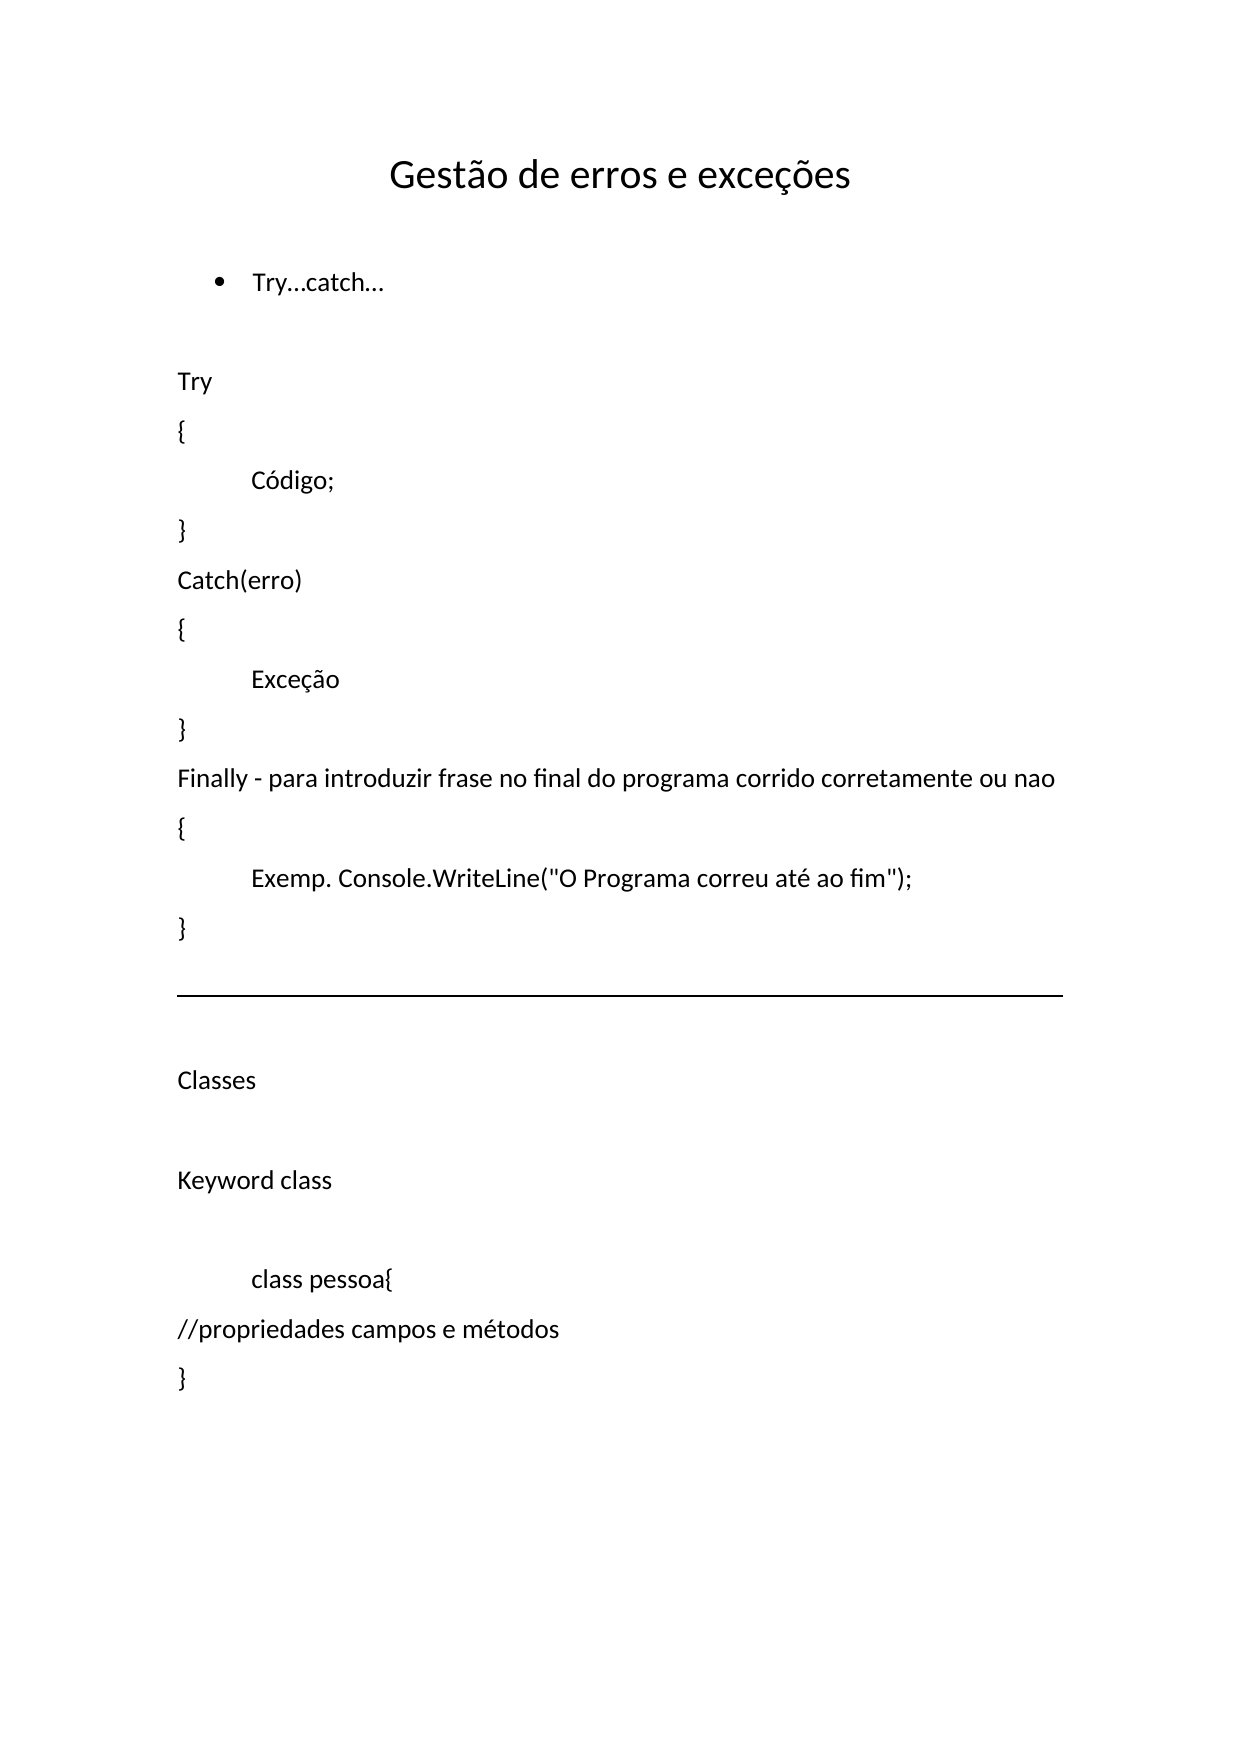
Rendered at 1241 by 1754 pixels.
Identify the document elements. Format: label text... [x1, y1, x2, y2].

text } [177, 712, 1063, 745]
text { [177, 613, 1063, 646]
text //propriedades campos e métodos [177, 1312, 1063, 1345]
text Exemp. Console.WriteLine("O Programa correu até ao fim"); [177, 861, 1063, 894]
text class pessoa{ [177, 1262, 1063, 1295]
text } [177, 911, 1063, 944]
text Keyword class [177, 1163, 1063, 1196]
text Código; [177, 463, 1063, 497]
text Classes [177, 1063, 1063, 1096]
text Finally - para introduzir frase no final do programa corrido corretamente ou nao [177, 762, 1063, 795]
text Gestão de erros e exceções [177, 148, 1063, 198]
text { [177, 811, 1063, 844]
text Try [177, 364, 1063, 397]
text Exceção [177, 662, 1063, 695]
text } [177, 513, 1063, 546]
text Catch(erro) [177, 563, 1063, 596]
text { [177, 414, 1063, 447]
text } [177, 1362, 1063, 1394]
list Try…catch… [215, 265, 1063, 298]
